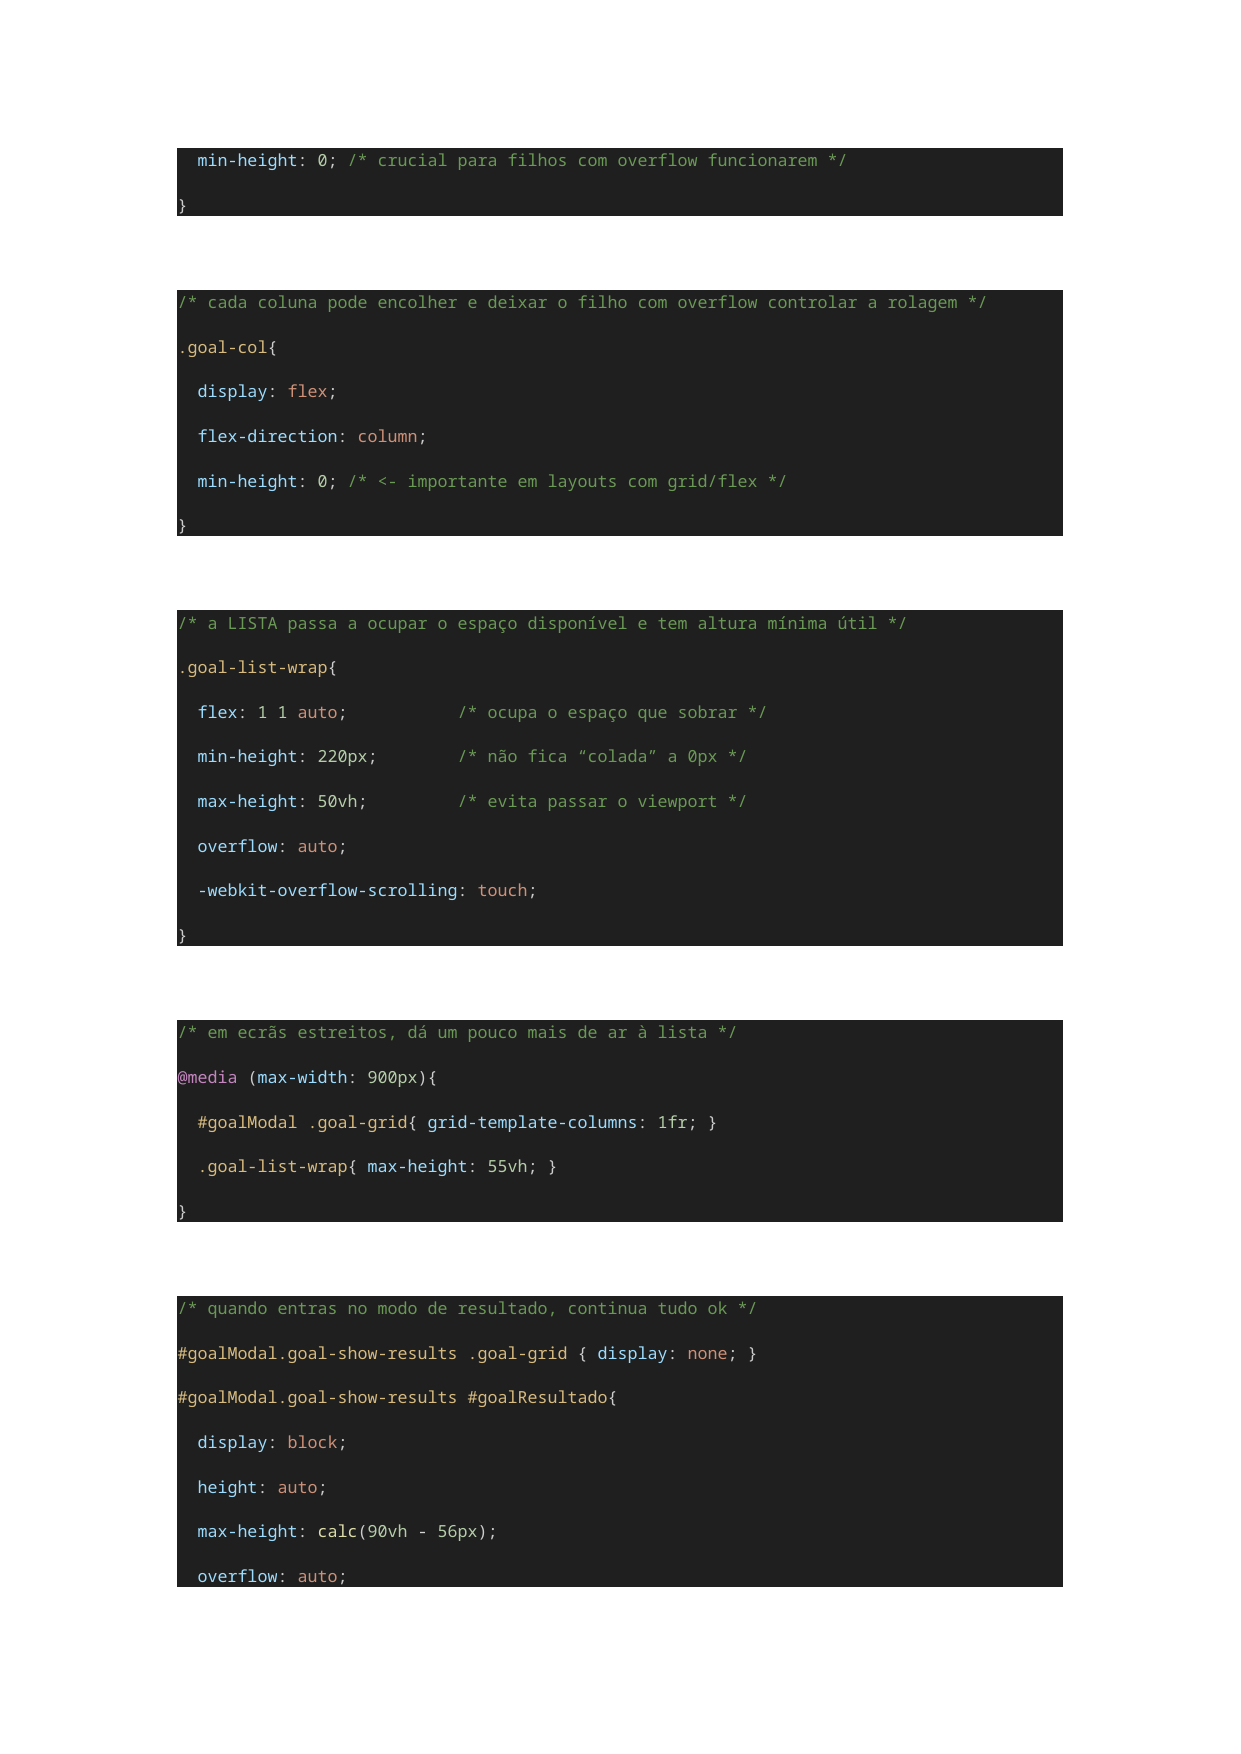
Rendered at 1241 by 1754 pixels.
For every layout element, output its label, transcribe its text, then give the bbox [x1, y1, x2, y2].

text #goalModal.goal-show-results .goal-grid { display: none; } [177, 1341, 1063, 1364]
text #goalModal .goal-grid{ grid-template-columns: 1fr; } [177, 1109, 1063, 1133]
text max-height: calc(90vh - 56px); [177, 1519, 1063, 1543]
text } [177, 192, 1063, 216]
text overflow: auto; [177, 1563, 1063, 1587]
text #goalModal.goal-show-results #goalResultado{ [177, 1385, 1063, 1409]
text /* em ecrãs estreitos, dá um pouco mais de ar à lista */ [177, 1020, 1063, 1044]
text overflow: auto; [177, 833, 1063, 857]
text display: flex; [177, 379, 1063, 403]
text .goal-list-wrap{ max-height: 55vh; } [177, 1154, 1063, 1177]
text /* cada coluna pode encolher e deixar o filho com overflow controlar a rolagem */ [177, 290, 1063, 313]
text min-height: 0; /* <- importante em layouts com grid/flex */ [177, 468, 1063, 492]
text min-height: 220px; /* não fica “colada” a 0px */ [177, 744, 1063, 768]
text /* quando entras no modo de resultado, continua tudo ok */ [177, 1296, 1063, 1320]
text } [177, 513, 1063, 536]
text flex-direction: column; [177, 423, 1063, 447]
text min-height: 0; /* crucial para filhos com overflow funcionarem */ [177, 148, 1063, 171]
text -webkit-overflow-scrolling: touch; [177, 878, 1063, 902]
text flex: 1 1 auto; /* ocupa o espaço que sobrar */ [177, 699, 1063, 723]
text max-height: 50vh; /* evita passar o viewport */ [177, 789, 1063, 812]
text /* a LISTA passa a ocupar o espaço disponível e tem altura mínima útil */ [177, 610, 1063, 634]
text .goal-col{ [177, 334, 1063, 358]
text } [177, 922, 1063, 946]
text } [177, 1198, 1063, 1222]
text @media (max-width: 900px){ [177, 1064, 1063, 1088]
text height: auto; [177, 1474, 1063, 1498]
text display: block; [177, 1430, 1063, 1453]
text .goal-list-wrap{ [177, 655, 1063, 679]
